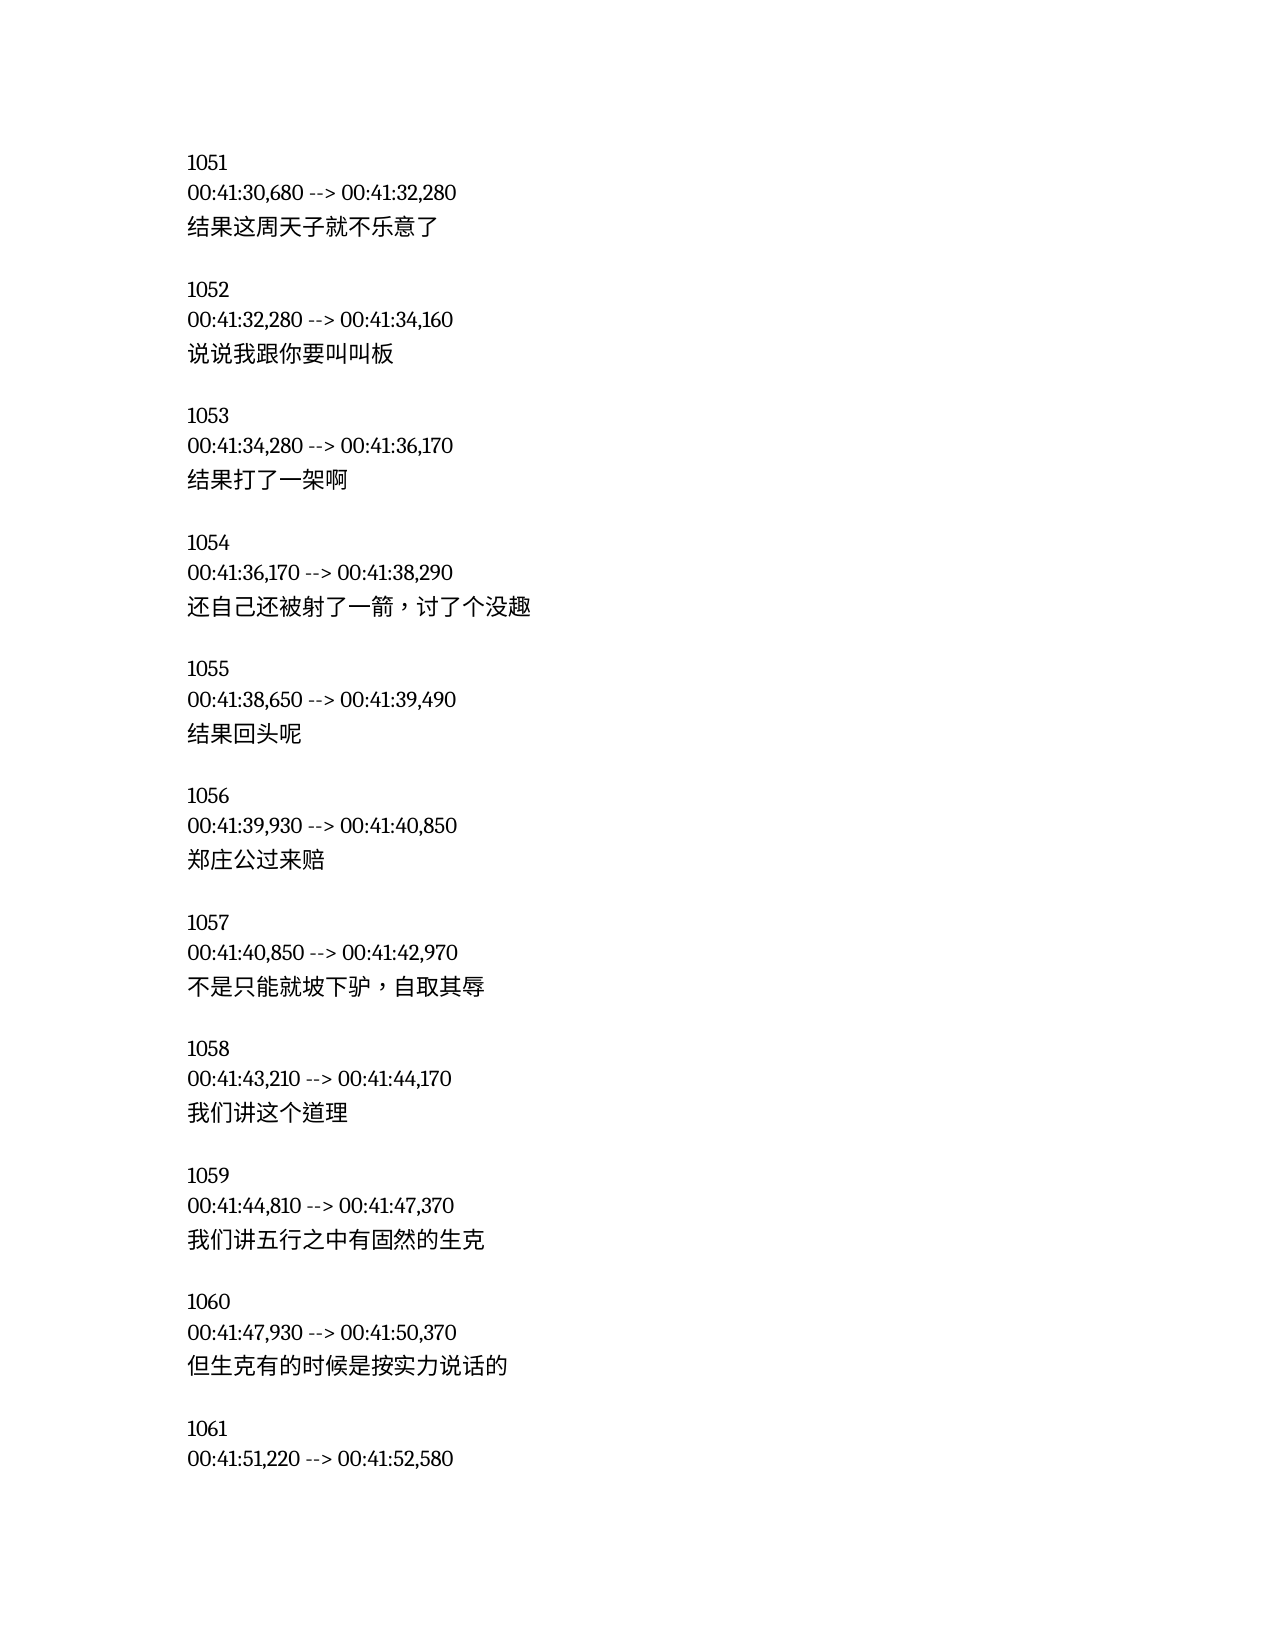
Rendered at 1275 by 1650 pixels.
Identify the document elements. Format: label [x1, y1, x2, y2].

text [187, 150, 1087, 1472]
